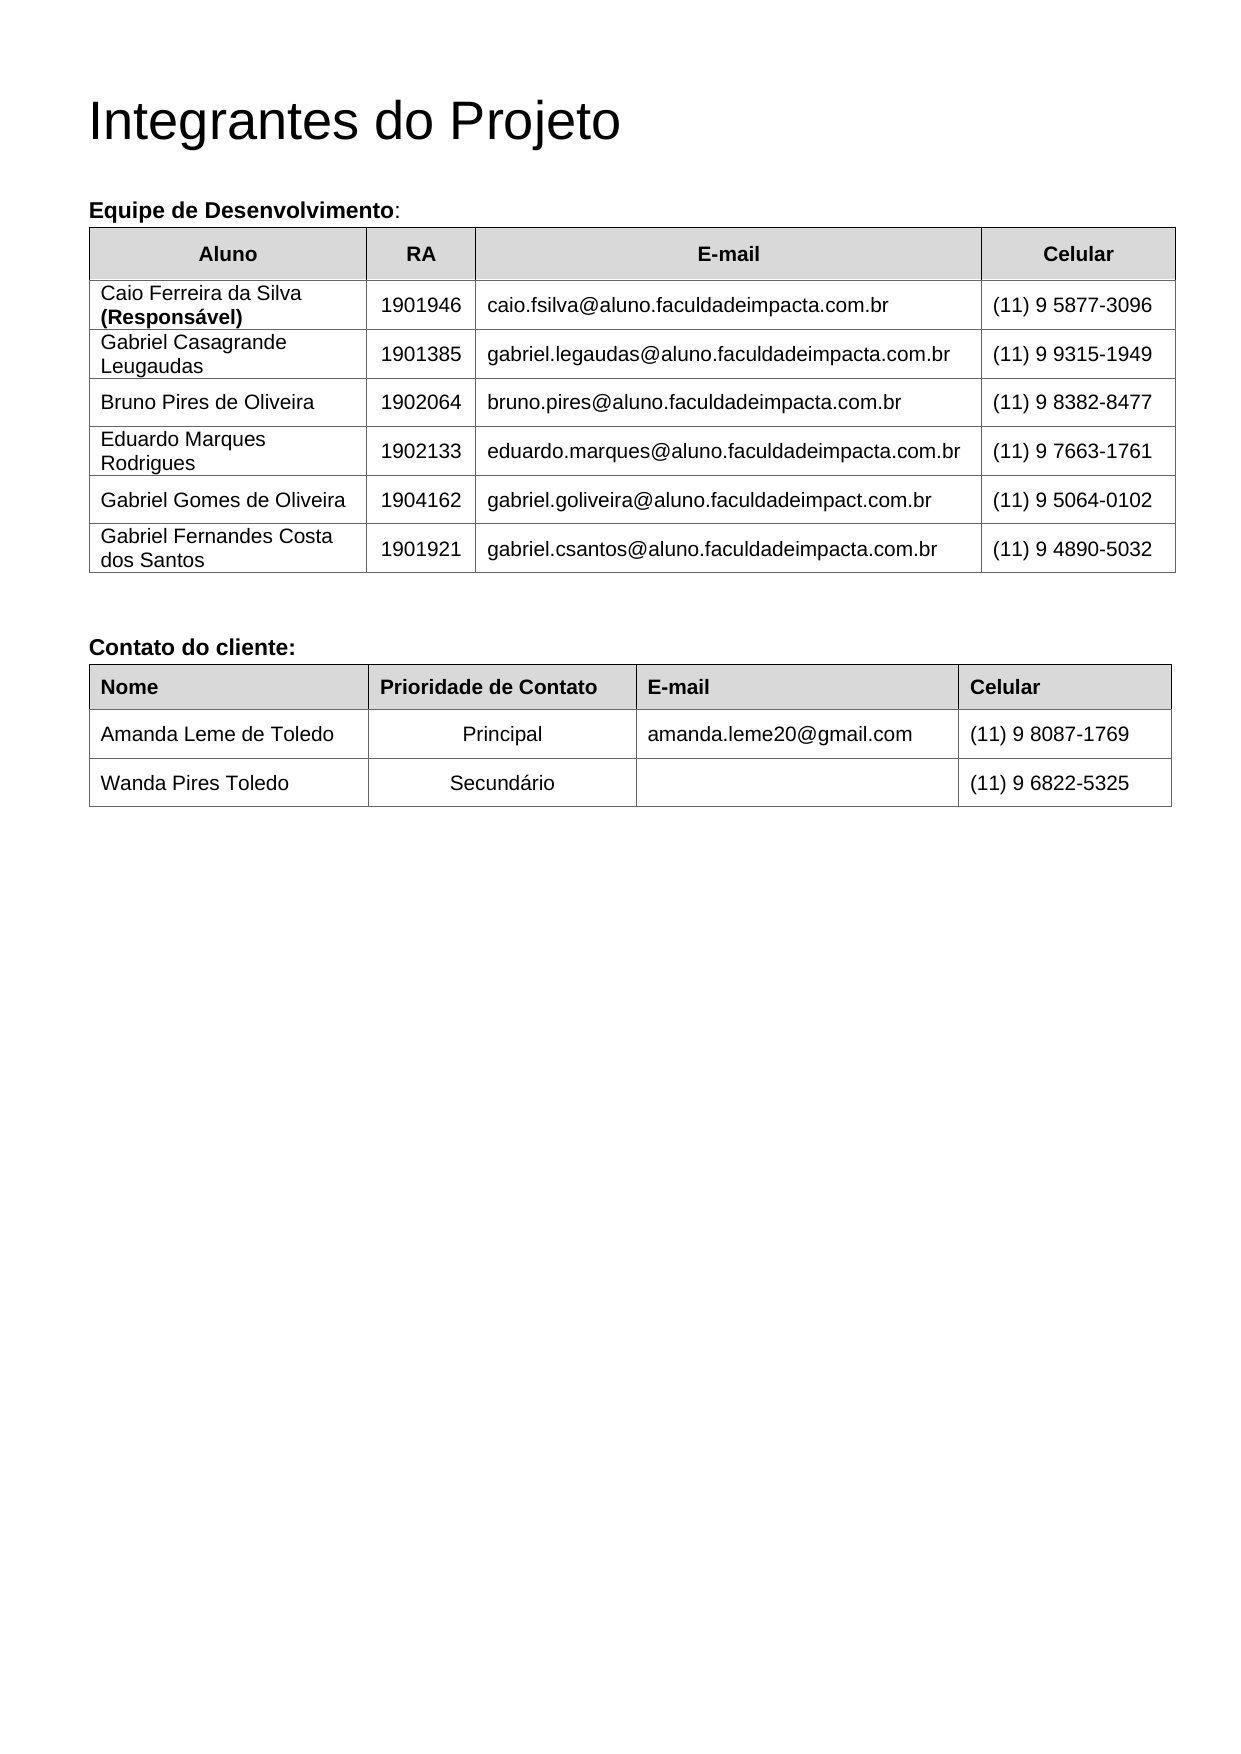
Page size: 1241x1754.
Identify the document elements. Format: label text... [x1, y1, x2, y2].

table_cell 1904162 [367, 476, 475, 523]
table_cell gabriel.legaudas@aluno.faculdadeimpacta.com.br [476, 330, 981, 377]
table_header Celular [959, 665, 1171, 709]
table_cell (11) 9 8382-8477 [982, 379, 1175, 426]
table_cell amanda.leme20@gmail.com [637, 710, 958, 758]
table_cell Principal [369, 710, 636, 758]
table_cell gabriel.goliveira@aluno.faculdadeimpact.com.br [476, 476, 981, 523]
title Integrantes do Projeto [88, 88, 1090, 151]
table_cell (11) 9 8087-1769 [959, 710, 1171, 758]
table_cell eduardo.marques@aluno.faculdadeimpacta.com.br [476, 427, 981, 475]
table_cell (11) 9 5877-3096 [982, 281, 1175, 328]
table_header Prioridade de Contato [369, 665, 636, 709]
table_cell 1901385 [367, 330, 475, 377]
table_cell Secundário [369, 759, 636, 806]
table_cell (11) 9 6822-5325 [959, 759, 1171, 806]
table_header E-mail [637, 665, 958, 709]
table_cell Gabriel Casagrande Leugaudas [90, 330, 366, 377]
text Contato do cliente: [88, 634, 1090, 660]
table_cell bruno.pires@aluno.faculdadeimpacta.com.br [476, 379, 981, 426]
table_cell gabriel.csantos@aluno.faculdadeimpacta.com.br [476, 524, 981, 572]
table_cell Gabriel Gomes de Oliveira [90, 476, 366, 523]
table_header Celular [982, 228, 1175, 279]
table_cell Amanda Leme de Toledo [90, 710, 368, 758]
table_cell (11) 9 9315-1949 [982, 330, 1175, 377]
table_header RA [367, 228, 475, 279]
table_cell Wanda Pires Toledo [90, 759, 368, 806]
table_cell 1901921 [367, 524, 475, 572]
table_cell (11) 9 5064-0102 [982, 476, 1175, 523]
text Equipe de Desenvolvimento: [88, 197, 1090, 223]
table_header E-mail [476, 228, 981, 279]
table_cell 1902064 [367, 379, 475, 426]
table_cell Caio Ferreira da Silva (Responsável) [90, 281, 366, 328]
table_header Nome [90, 665, 368, 709]
table_cell (11) 9 7663-1761 [982, 427, 1175, 475]
table_cell 1901946 [367, 281, 475, 328]
table_cell 1902133 [367, 427, 475, 475]
table_cell caio.fsilva@aluno.faculdadeimpacta.com.br [476, 281, 981, 328]
table_cell Gabriel Fernandes Costa dos Santos [90, 524, 366, 572]
table_header Aluno [90, 228, 366, 279]
table_cell [637, 759, 958, 806]
table_cell (11) 9 4890-5032 [982, 524, 1175, 572]
table_cell Bruno Pires de Oliveira [90, 379, 366, 426]
table_cell Eduardo Marques Rodrigues [90, 427, 366, 475]
